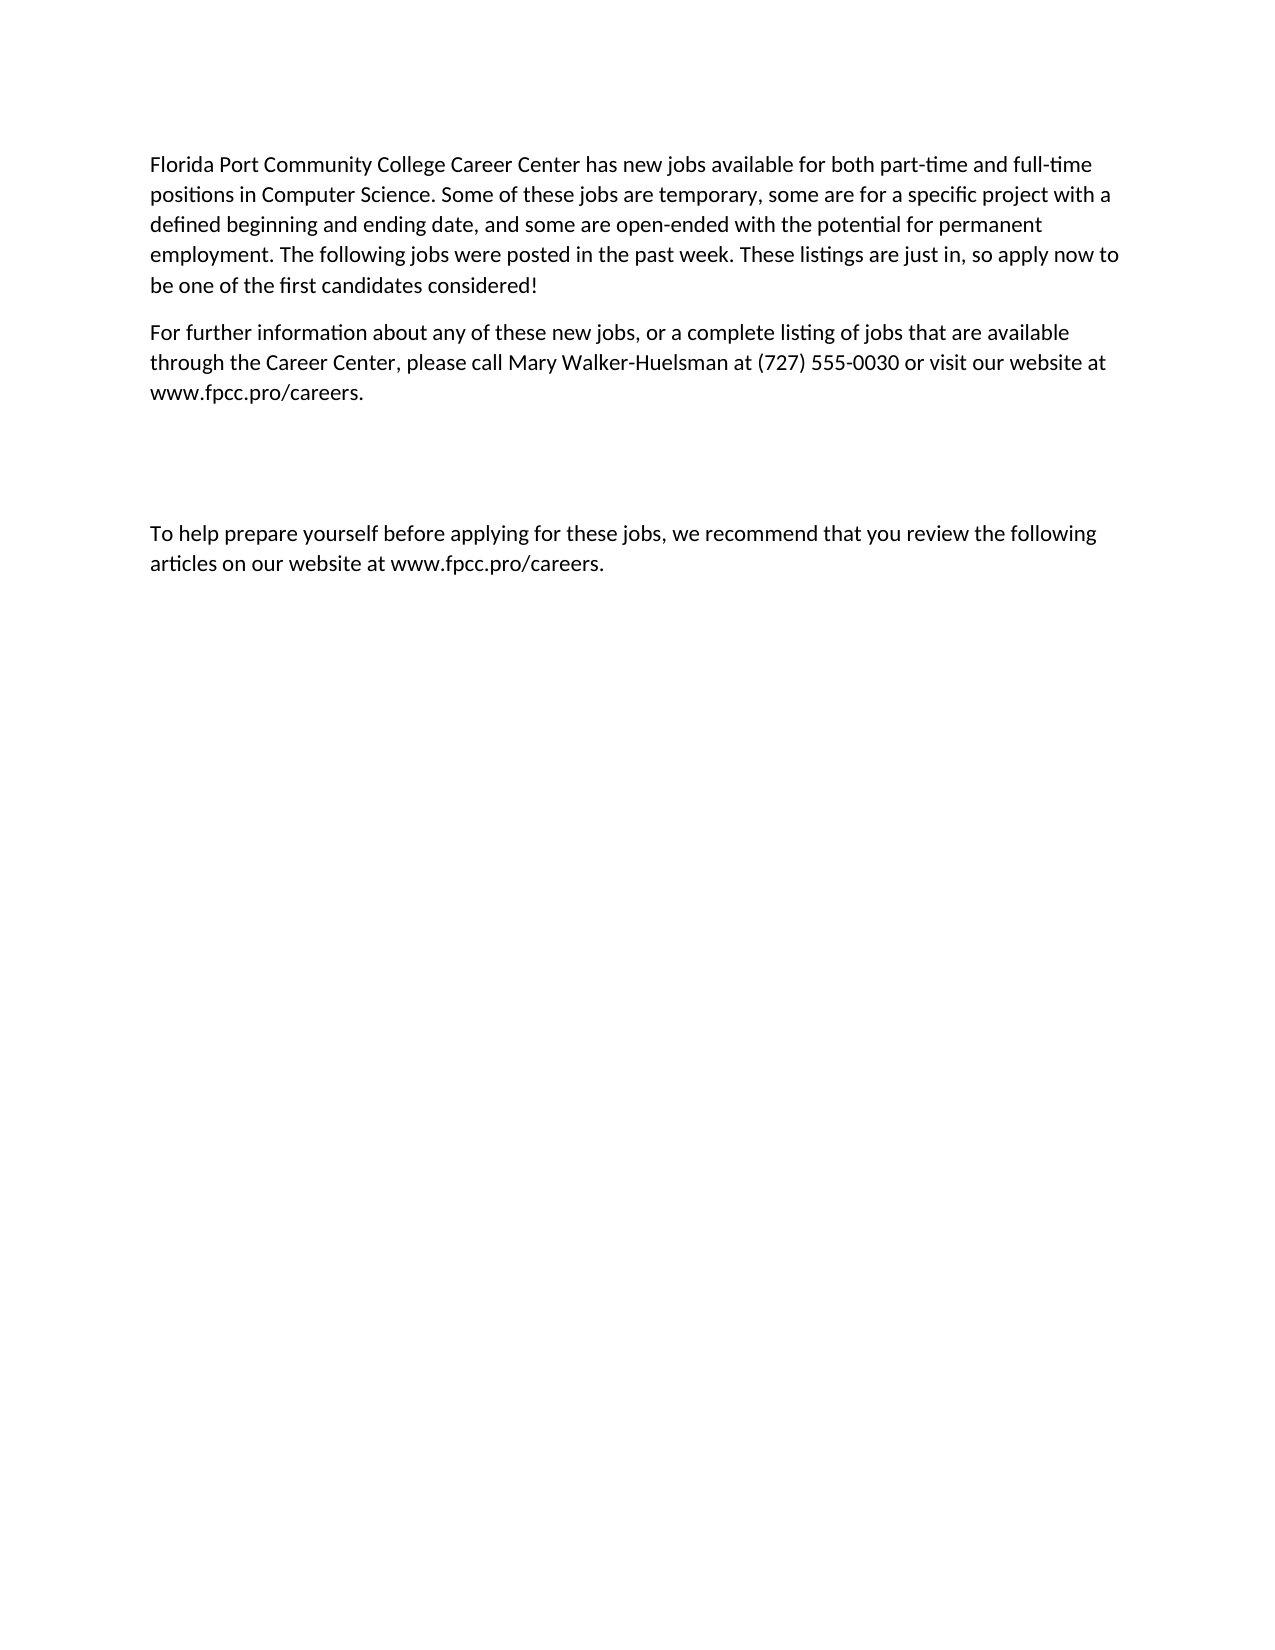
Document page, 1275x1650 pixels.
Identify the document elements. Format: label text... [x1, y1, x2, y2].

text For further information about any of these new jobs, or a complete listing of jobs that are available through the Career Center, please call Mary Walker-Huelsman at (727) 555-0030 or visit our website at www.fpcc.pro/careers. [150, 318, 1125, 406]
text Florida Port Community College Career Center has new jobs available for both part-time and full-time positions in Computer Science. Some of these jobs are temporary, some are for a specific project with a defined beginning and ending date, and some are open-ended with the potential for permanent employment. The following jobs were posted in the past week. These listings are just in, so apply now to be one of the first candidates considered! [150, 150, 1125, 299]
text To help prepare yourself before applying for these jobs, we recommend that you review the following articles on our website at www.fpcc.pro/careers. [150, 519, 1125, 577]
